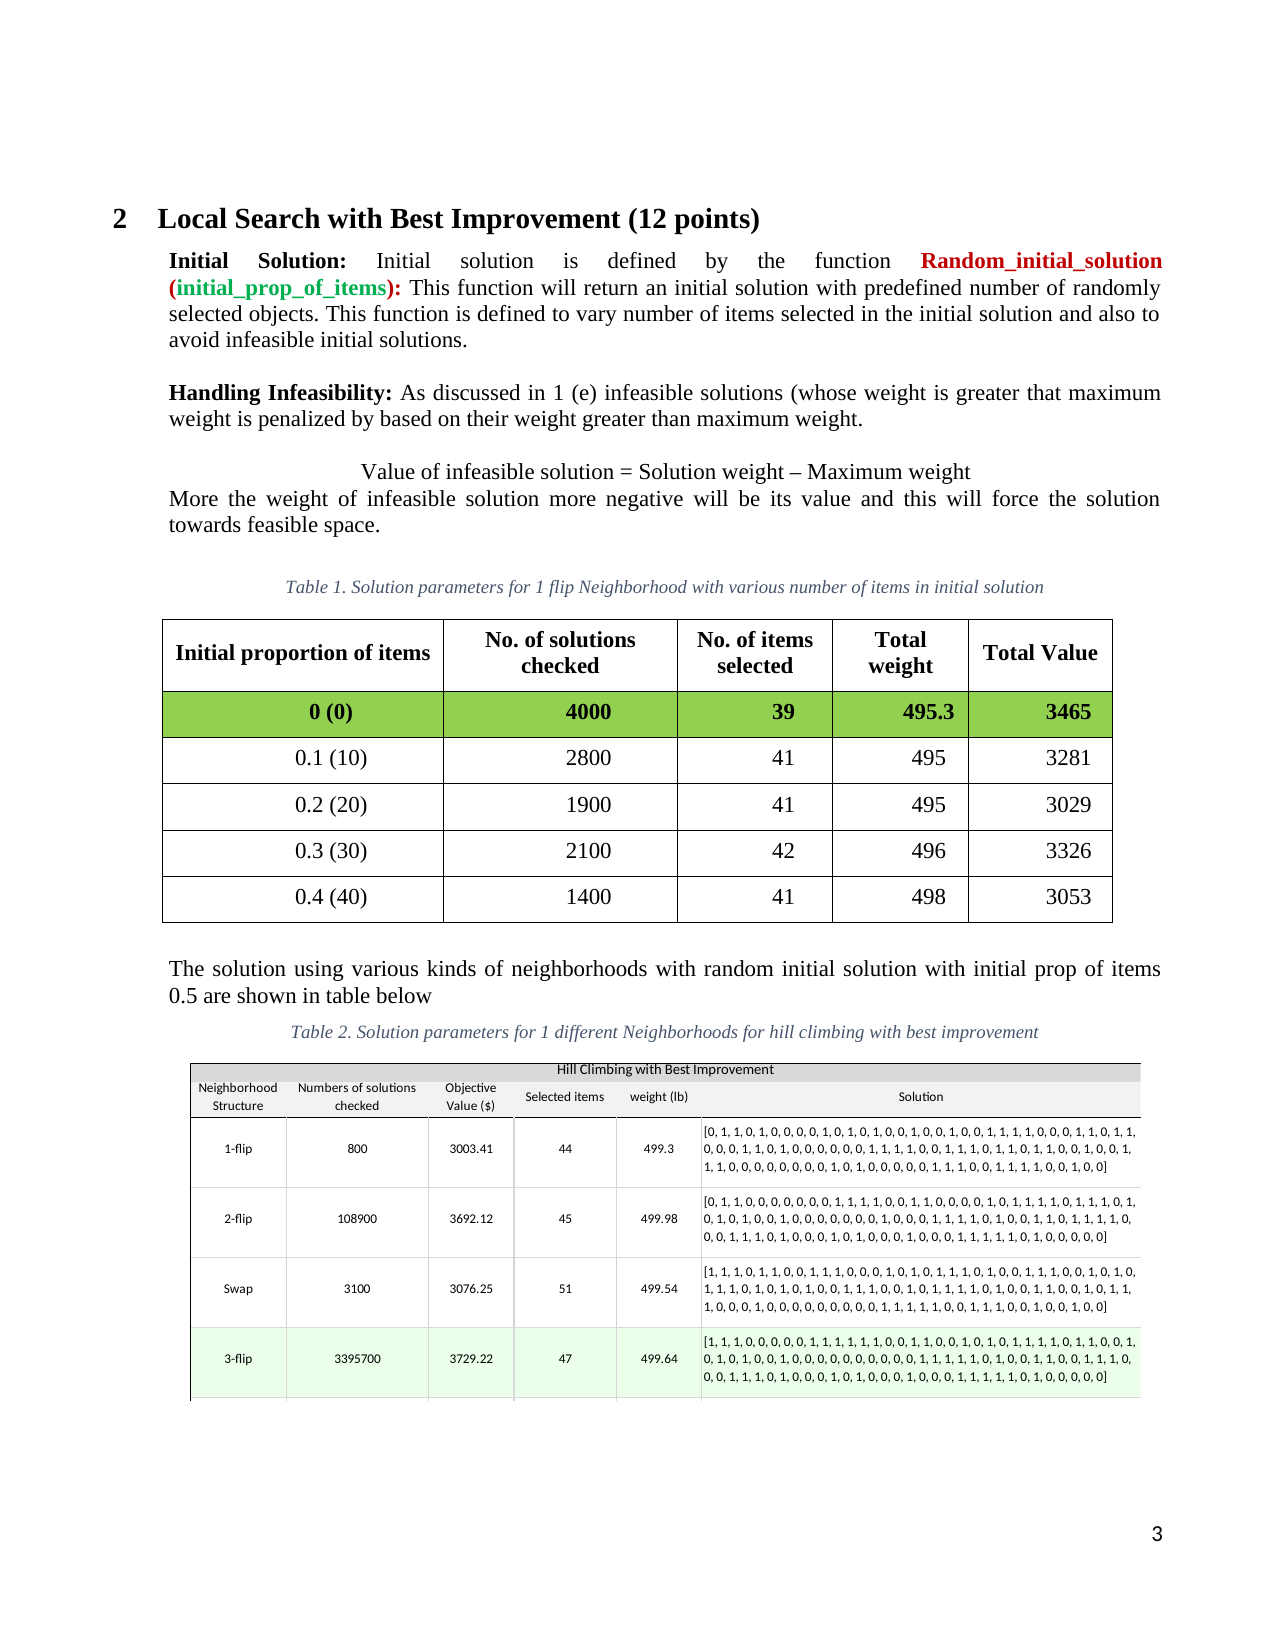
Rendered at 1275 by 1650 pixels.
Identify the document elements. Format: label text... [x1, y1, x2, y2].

table_cell 3326 [969, 831, 1112, 876]
table_header No. of solutions checked [444, 620, 677, 691]
table_cell 41 [678, 784, 832, 829]
table_cell 39 [678, 692, 832, 737]
table_cell 496 [833, 831, 968, 876]
table_cell 1400 [444, 877, 677, 922]
table_header Initial proportion of items [163, 620, 443, 691]
table_cell 41 [678, 738, 832, 783]
table_cell 495 [833, 784, 968, 829]
table_cell 2800 [444, 738, 677, 783]
table_header No. of items selected [678, 620, 832, 691]
text Table 2. Solution parameters for 1 different Neighborhoods for hill climbing with best improvement [169, 1021, 1162, 1042]
text Table 1. Solution parameters for 1 flip Neighborhood with various number of items in initial solution [169, 576, 1162, 598]
table_cell 2100 [444, 831, 677, 876]
table_cell 0.4 (40) [163, 877, 443, 922]
table_cell 4000 [444, 692, 677, 737]
table_header Total weight [833, 620, 968, 691]
text Value of infeasible solution = Solution weight – Maximum weight [169, 458, 1162, 484]
table_cell 3053 [969, 877, 1112, 922]
subtitle Local Search with Best Improvement (12 points) [112, 201, 1162, 235]
text More the weight of infeasible solution more negative will be its value and this will force the solution towards feasible space. [169, 484, 1162, 537]
table_header Total Value [969, 620, 1112, 691]
table_cell 3281 [969, 738, 1112, 783]
table_cell 41 [678, 877, 832, 922]
text The solution using various kinds of neighborhoods with random initial solution with initial prop of items 0.5 are shown in table below [169, 955, 1162, 1008]
table_cell 1900 [444, 784, 677, 829]
text Initial Solution: Initial solution is defined by the function Random_initial_solution (initial_prop_of_items): This function will return an initial solution with predefined number of randomly selected objects. This function is defined to vary number of items selected in the initial solution and also to avoid infeasible initial solutions. [169, 247, 1162, 353]
table_cell 495 [833, 738, 968, 783]
text Handling Infeasibility: As discussed in 1 (e) infeasible solutions (whose weight is greater that maximum weight is penalized by based on their weight greater than maximum weight. [169, 379, 1162, 432]
table_cell 0 (0) [163, 692, 443, 737]
table_cell 0.1 (10) [163, 738, 443, 783]
table_cell 498 [833, 877, 968, 922]
table_cell 0.2 (20) [163, 784, 443, 829]
table_cell 3029 [969, 784, 1112, 829]
table_cell 0.3 (30) [163, 831, 443, 876]
table_cell 42 [678, 831, 832, 876]
table_cell 3465 [969, 692, 1112, 737]
table_cell 495.3 [833, 692, 968, 737]
